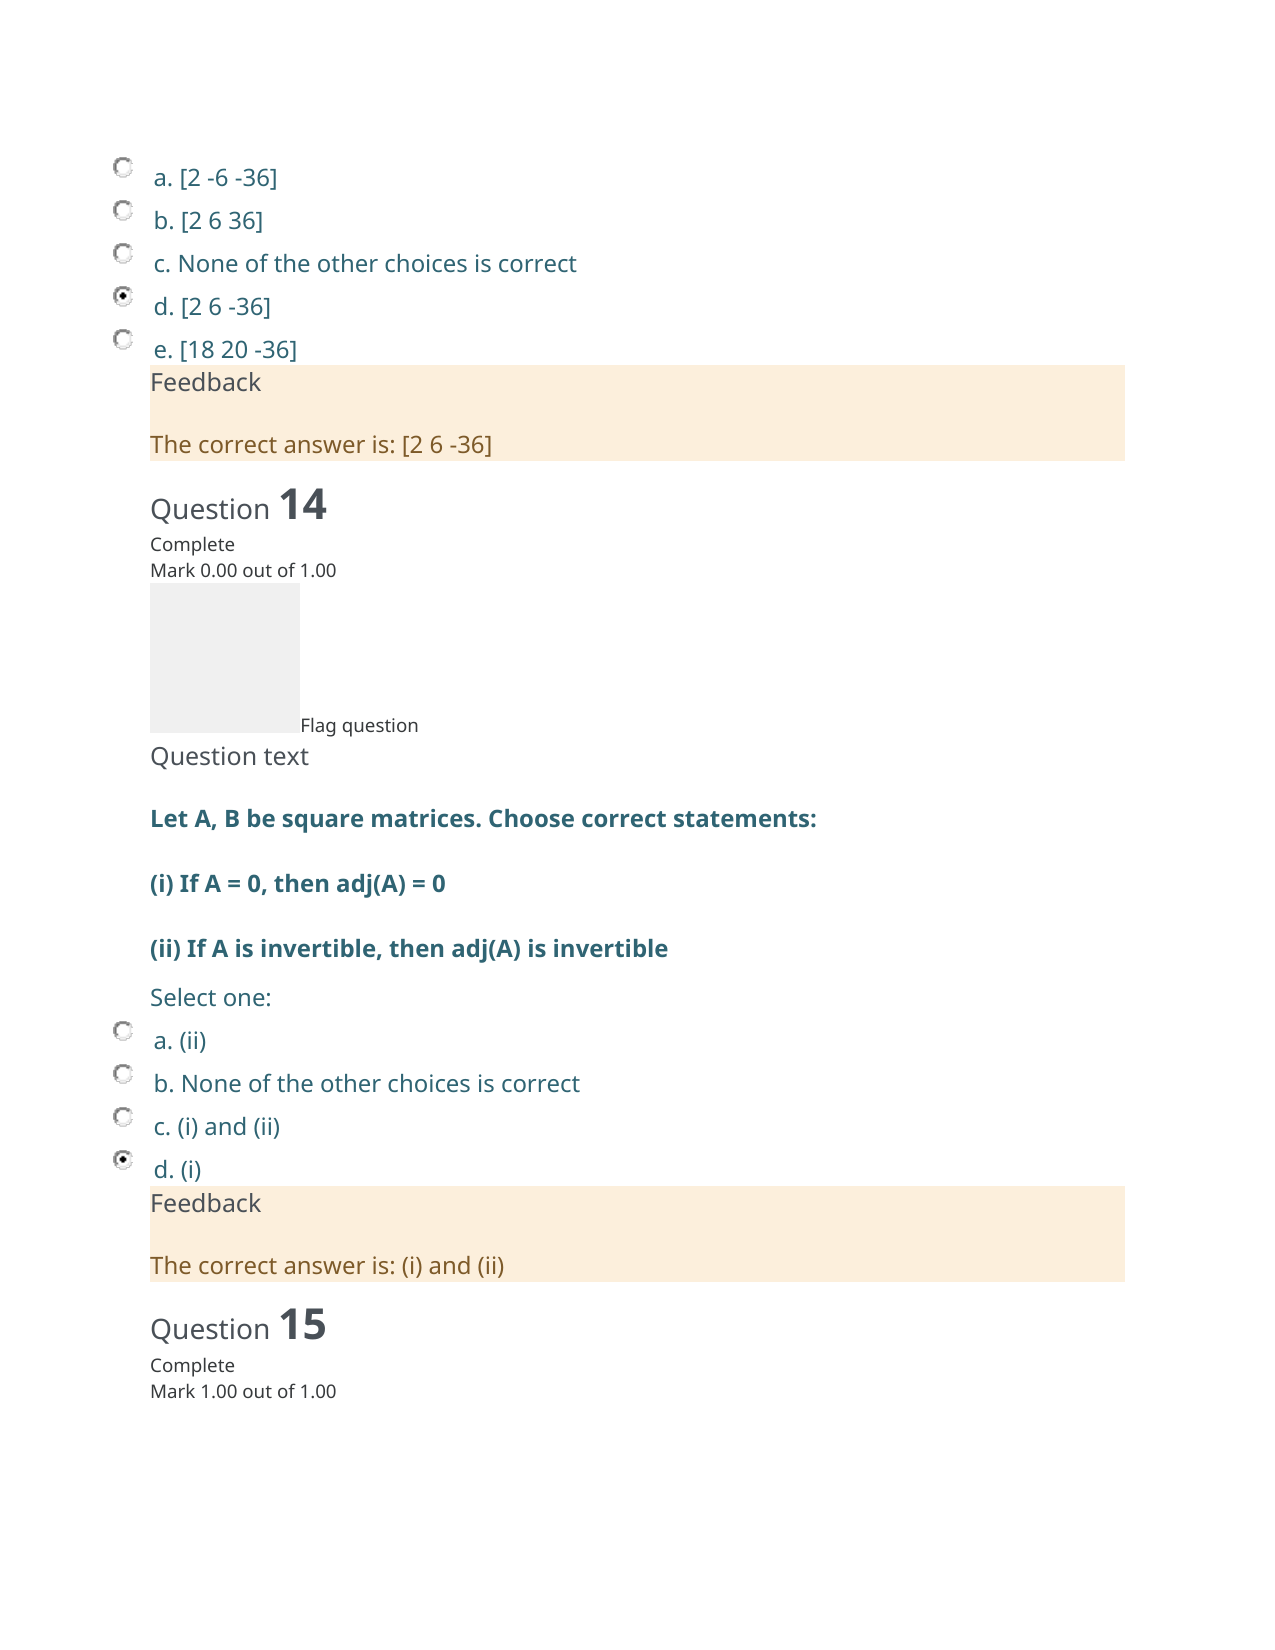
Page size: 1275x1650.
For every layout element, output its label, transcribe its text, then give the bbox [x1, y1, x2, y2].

text c. (i) and (ii) [111, 1100, 1125, 1143]
text Select one: [150, 981, 1125, 1014]
text The correct answer is: (i) and (ii) [150, 1249, 1125, 1282]
text b. None of the other choices is correct [111, 1057, 1125, 1100]
text d. (i) [111, 1143, 1125, 1186]
text Mark 0.00 out of 1.00 [150, 557, 1125, 583]
text Feedback [150, 1186, 1125, 1220]
text The correct answer is: [2 6 -36] [150, 428, 1125, 461]
text Question 15 [150, 1294, 1125, 1352]
text a. (ii) [111, 1014, 1125, 1057]
text Complete [150, 1352, 1125, 1378]
text Complete [150, 532, 1125, 557]
text Let A, B be square matrices. Choose correct statements: (i) If A = 0, then adj(A) = 0 (ii) If A is invertible, then adj(A) is invertible [150, 801, 1125, 964]
text e. [18 20 -36] [111, 322, 1125, 365]
text c. None of the other choices is correct [111, 236, 1125, 279]
text Question text [150, 738, 1125, 772]
text d. [2 6 -36] [111, 279, 1125, 322]
text b. [2 6 36] [111, 193, 1125, 236]
text Feedback [150, 365, 1125, 399]
text Mark 1.00 out of 1.00 [150, 1378, 1125, 1403]
text Question 14 [150, 473, 1125, 532]
text Flag question [150, 583, 1125, 738]
text a. [2 -6 -36] [111, 150, 1125, 193]
